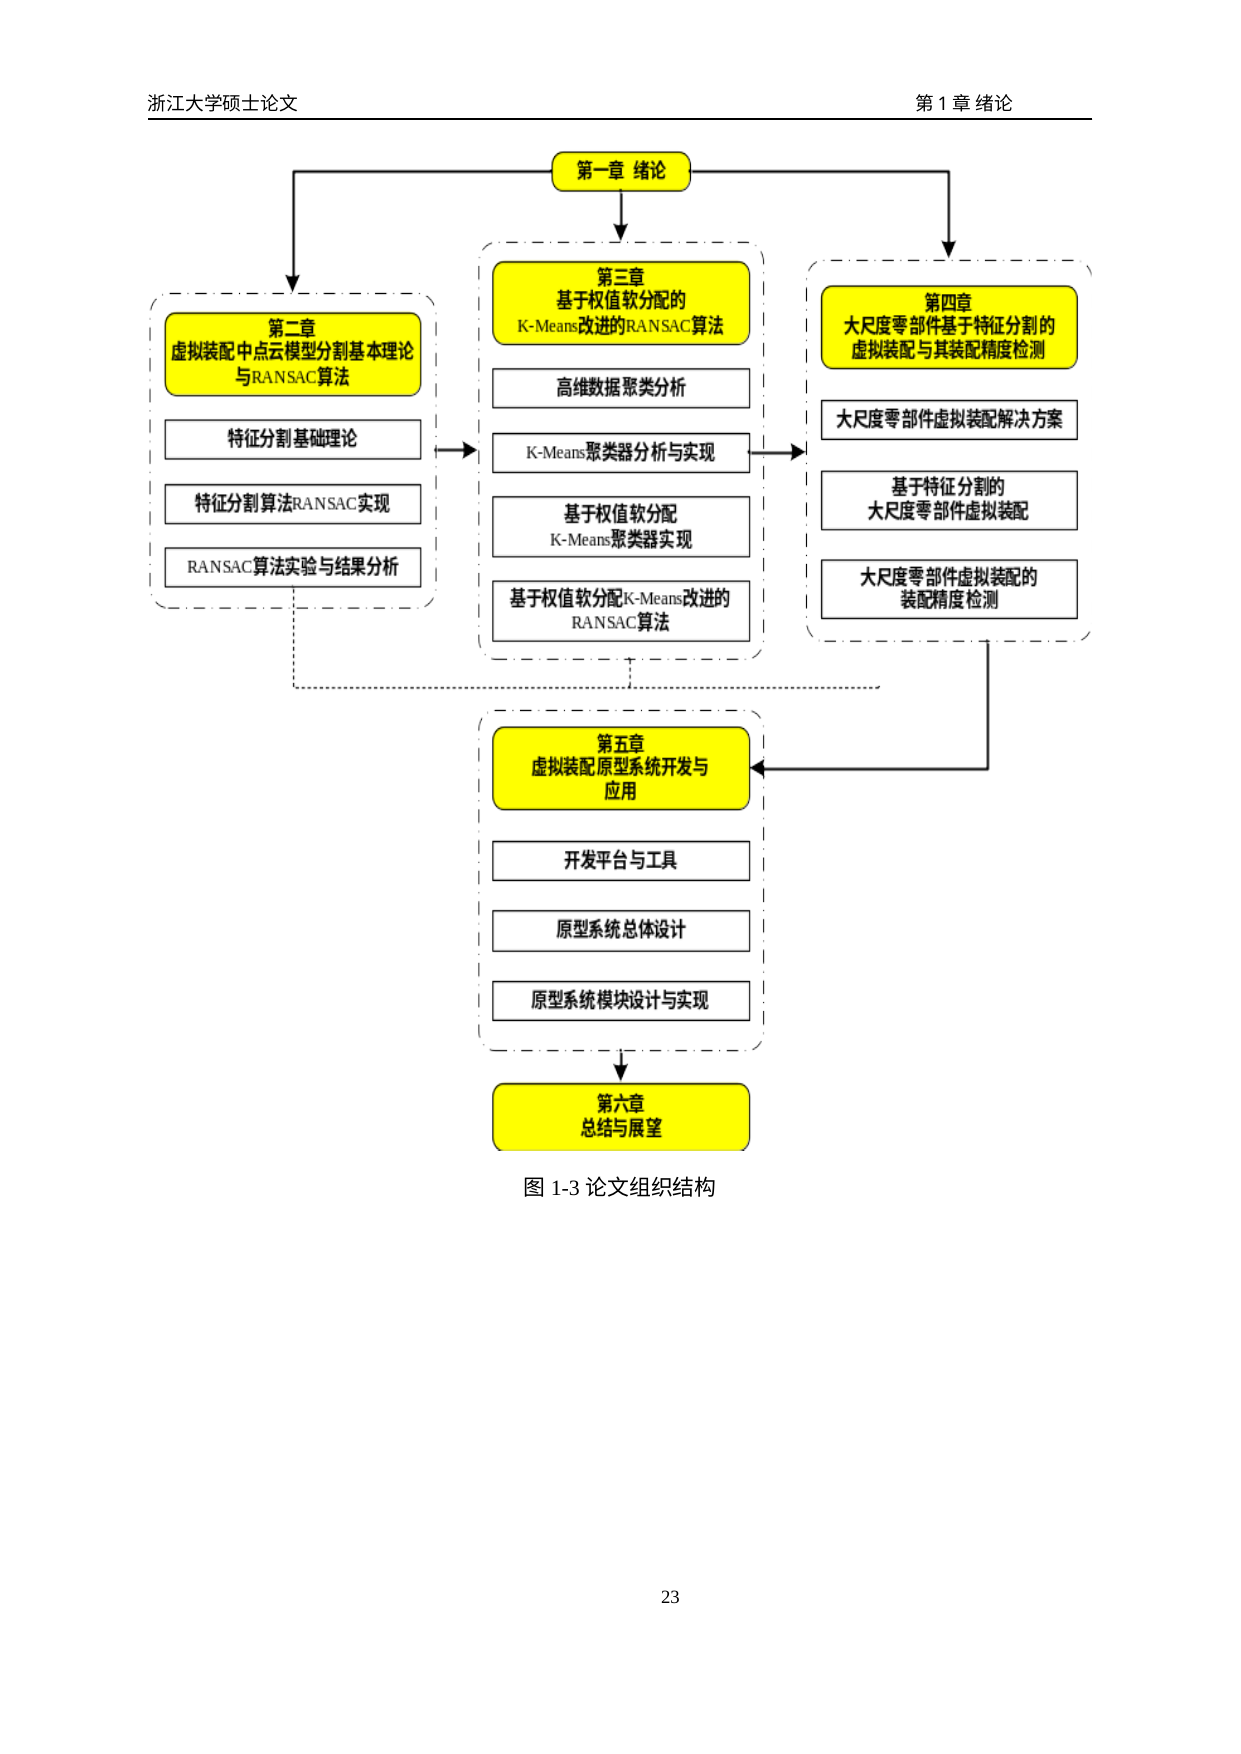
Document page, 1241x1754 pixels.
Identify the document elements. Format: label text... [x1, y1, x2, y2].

text 图 1-3 论文组织结构 [148, 1169, 1092, 1202]
